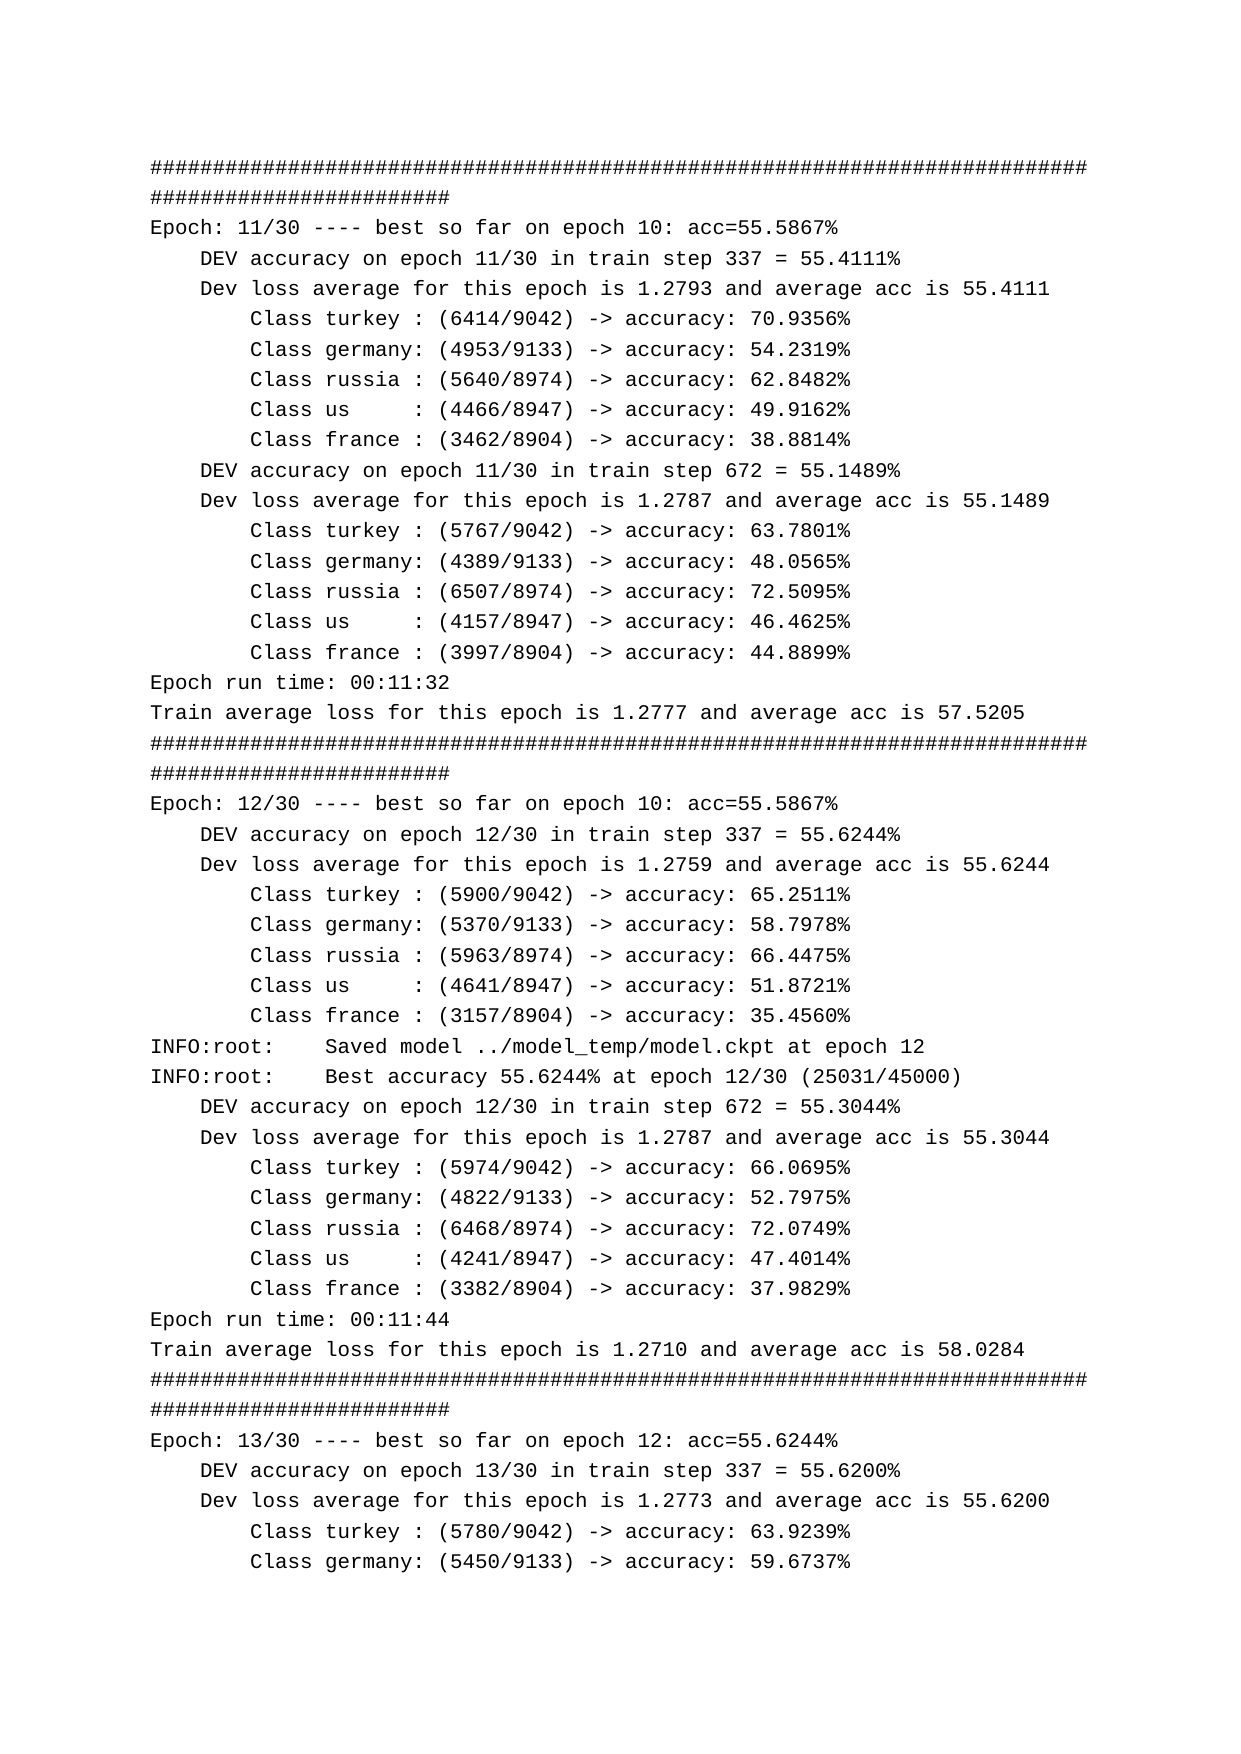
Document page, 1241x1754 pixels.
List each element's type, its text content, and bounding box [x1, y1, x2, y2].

text Class turkey : (6414/9042) -> accuracy: 70.9356% [150, 302, 1090, 332]
text Class turkey : (5780/9042) -> accuracy: 63.9239% [150, 1514, 1090, 1544]
text Train average loss for this epoch is 1.2777 and average acc is 57.5205 [150, 696, 1090, 726]
text INFO:root: Saved model ../model_temp/model.ckpt at epoch 12 [150, 1029, 1090, 1059]
text Class turkey : (5900/9042) -> accuracy: 65.2511% [150, 877, 1090, 908]
text DEV accuracy on epoch 11/30 in train step 337 = 55.4111% [150, 241, 1090, 271]
text Dev loss average for this epoch is 1.2759 and average acc is 55.6244 [150, 847, 1090, 877]
text Class germany: (5370/9133) -> accuracy: 58.7978% [150, 908, 1090, 938]
text ################################################################################################### [150, 1362, 1090, 1423]
text Class russia : (5640/8974) -> accuracy: 62.8482% [150, 362, 1090, 392]
text Class russia : (6507/8974) -> accuracy: 72.5095% [150, 574, 1090, 605]
text Dev loss average for this epoch is 1.2773 and average acc is 55.6200 [150, 1484, 1090, 1514]
text Class russia : (5963/8974) -> accuracy: 66.4475% [150, 938, 1090, 968]
text Epoch: 11/30 ---- best so far on epoch 10: acc=55.5867% [150, 211, 1090, 241]
text Epoch: 12/30 ---- best so far on epoch 10: acc=55.5867% [150, 787, 1090, 817]
text Dev loss average for this epoch is 1.2793 and average acc is 55.4111 [150, 271, 1090, 302]
text Class france : (3997/8904) -> accuracy: 44.8899% [150, 635, 1090, 665]
text Dev loss average for this epoch is 1.2787 and average acc is 55.3044 [150, 1120, 1090, 1150]
text Class turkey : (5974/9042) -> accuracy: 66.0695% [150, 1150, 1090, 1181]
text ################################################################################################### [150, 726, 1090, 787]
text Class us : (4157/8947) -> accuracy: 46.4625% [150, 605, 1090, 635]
text INFO:root: Best accuracy 55.6244% at epoch 12/30 (25031/45000) [150, 1059, 1090, 1090]
text Class france : (3157/8904) -> accuracy: 35.4560% [150, 999, 1090, 1029]
text Class us : (4641/8947) -> accuracy: 51.8721% [150, 968, 1090, 999]
text Epoch run time: 00:11:32 [150, 665, 1090, 696]
text Class germany: (4389/9133) -> accuracy: 48.0565% [150, 544, 1090, 574]
text DEV accuracy on epoch 13/30 in train step 337 = 55.6200% [150, 1453, 1090, 1484]
text Class turkey : (5767/9042) -> accuracy: 63.7801% [150, 514, 1090, 544]
text ################################################################################################### [150, 150, 1090, 211]
text Class france : (3382/8904) -> accuracy: 37.9829% [150, 1272, 1090, 1302]
text DEV accuracy on epoch 11/30 in train step 672 = 55.1489% [150, 453, 1090, 483]
text Class us : (4466/8947) -> accuracy: 49.9162% [150, 392, 1090, 423]
text Epoch: 13/30 ---- best so far on epoch 12: acc=55.6244% [150, 1423, 1090, 1453]
text DEV accuracy on epoch 12/30 in train step 672 = 55.3044% [150, 1090, 1090, 1120]
text Train average loss for this epoch is 1.2710 and average acc is 58.0284 [150, 1332, 1090, 1362]
text Class germany: (4822/9133) -> accuracy: 52.7975% [150, 1181, 1090, 1211]
text Dev loss average for this epoch is 1.2787 and average acc is 55.1489 [150, 483, 1090, 514]
text Epoch run time: 00:11:44 [150, 1302, 1090, 1332]
text DEV accuracy on epoch 12/30 in train step 337 = 55.6244% [150, 817, 1090, 847]
text Class us : (4241/8947) -> accuracy: 47.4014% [150, 1241, 1090, 1272]
text Class russia : (6468/8974) -> accuracy: 72.0749% [150, 1211, 1090, 1241]
text Class germany: (4953/9133) -> accuracy: 54.2319% [150, 332, 1090, 362]
text Class germany: (5450/9133) -> accuracy: 59.6737% [150, 1544, 1090, 1575]
text Class france : (3462/8904) -> accuracy: 38.8814% [150, 423, 1090, 453]
